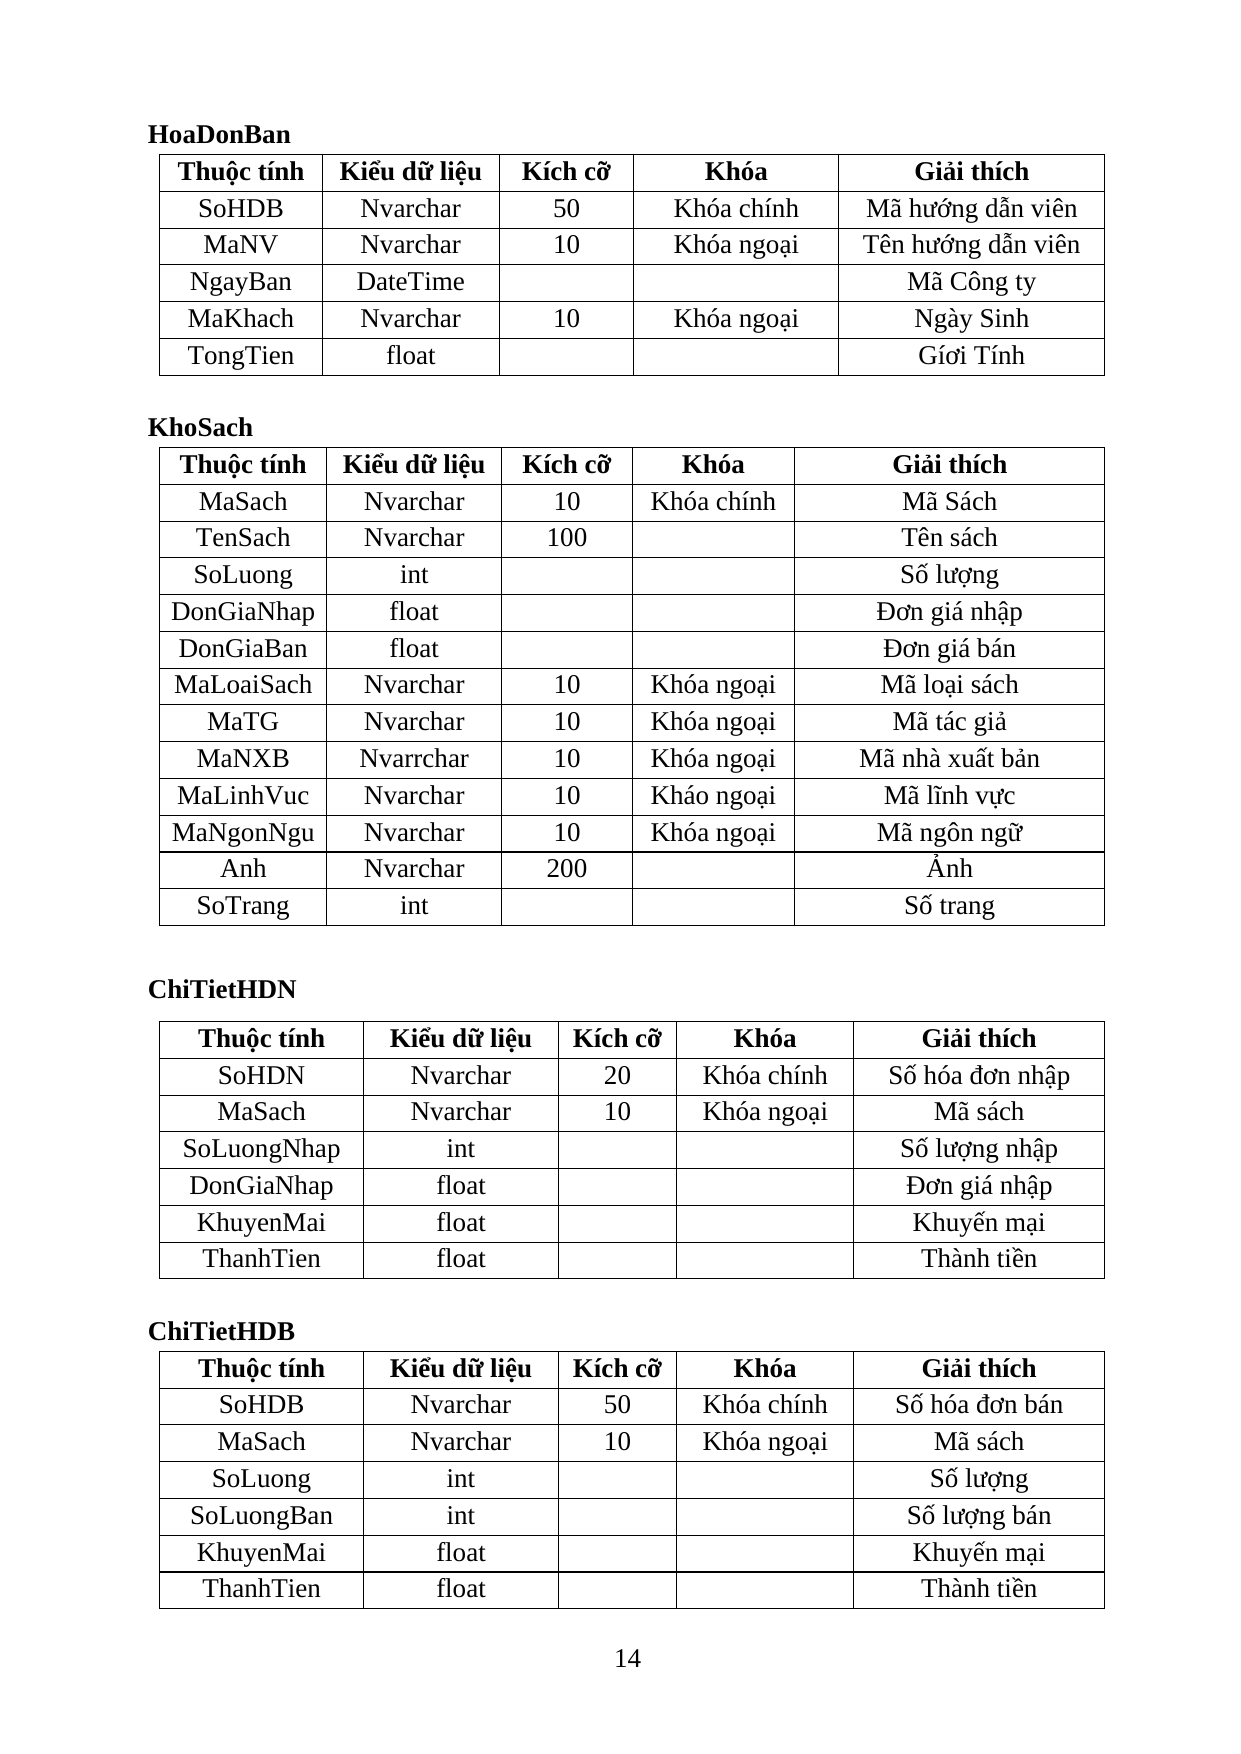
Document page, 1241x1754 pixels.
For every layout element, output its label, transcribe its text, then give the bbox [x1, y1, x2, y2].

table_cell Khóa ngoại [633, 816, 794, 851]
table_cell Số lượng [854, 1462, 1104, 1498]
table_header Giải thích [854, 1352, 1104, 1388]
table_cell Đơn giá nhập [854, 1169, 1104, 1205]
table_cell Số lượng nhập [854, 1132, 1104, 1168]
table_cell [634, 339, 838, 374]
table_cell Ngày Sinh [839, 302, 1104, 338]
table_cell NgayBan [160, 265, 322, 301]
table_cell Khóa ngoại [633, 742, 794, 778]
table_header Thuộc tính [160, 1022, 363, 1058]
table_cell KhuyenMai [160, 1206, 363, 1242]
table_cell 10 [500, 229, 633, 264]
table_cell MaSach [160, 1096, 363, 1131]
table_cell SoLuongBan [160, 1499, 363, 1535]
table_cell Khóa ngoại [634, 302, 838, 338]
text ChiTietHDN [148, 973, 1107, 1004]
table_cell [634, 265, 838, 301]
table_cell Thành tiền [854, 1243, 1104, 1278]
table_cell [559, 1206, 676, 1242]
table_cell 10 [559, 1096, 676, 1131]
table_cell Mã hướng dẫn viên [839, 192, 1104, 227]
table_cell [559, 1132, 676, 1168]
table_cell [500, 339, 633, 374]
table_cell KhuyenMai [160, 1536, 363, 1571]
table_cell Khóa chính [677, 1389, 853, 1424]
table_cell 10 [559, 1425, 676, 1461]
list KhoSach [148, 411, 1107, 442]
table_cell Gíơi Tính [839, 339, 1104, 374]
table_cell int [364, 1132, 558, 1168]
table_cell MaSach [160, 1425, 363, 1461]
table_cell Nvarchar [327, 522, 501, 557]
table_cell float [327, 595, 501, 631]
table_cell 10 [500, 302, 633, 338]
table_cell MaSach [160, 485, 326, 521]
table_cell Khóa ngoại [633, 705, 794, 741]
table_header Khóa [677, 1352, 853, 1388]
table_header Kiểu dữ liệu [323, 155, 499, 191]
table_cell [502, 595, 632, 631]
table_cell Khóa ngoại [677, 1096, 853, 1131]
table_cell Đơn giá bán [795, 632, 1104, 668]
table_cell Khóa chính [634, 192, 838, 227]
table_header Kiểu dữ liệu [364, 1352, 558, 1388]
table_cell Số lượng bán [854, 1499, 1104, 1535]
table_cell float [364, 1573, 558, 1608]
table_cell Mã Sách [795, 485, 1104, 521]
table_cell Số hóa đơn bán [854, 1389, 1104, 1424]
table_cell Nvarchar [327, 853, 501, 888]
table_cell Mã sách [854, 1096, 1104, 1131]
table_cell [559, 1169, 676, 1205]
table_cell Khóa chính [633, 485, 794, 521]
table_cell [633, 853, 794, 888]
table_header Giải thích [795, 448, 1104, 484]
list HoaDonBan [148, 118, 1107, 149]
table_cell float [323, 339, 499, 374]
table_cell Số trang [795, 889, 1104, 925]
table_cell [633, 522, 794, 557]
table_cell [559, 1499, 676, 1535]
table_cell 10 [502, 705, 632, 741]
table_cell int [364, 1462, 558, 1498]
table_cell Nvarchar [364, 1096, 558, 1131]
table_cell [633, 558, 794, 594]
table_header Thuộc tính [160, 155, 322, 191]
table_header Kích cỡ [559, 1022, 676, 1058]
table_cell MaTG [160, 705, 326, 741]
table_cell 100 [502, 522, 632, 557]
table_cell [677, 1573, 853, 1608]
table_cell 10 [502, 485, 632, 521]
table_cell [677, 1243, 853, 1278]
table_header Giải thích [854, 1022, 1104, 1058]
table_cell [559, 1536, 676, 1571]
table_cell SoHDN [160, 1059, 363, 1094]
table_cell DonGiaNhap [160, 595, 326, 631]
table_cell [559, 1243, 676, 1278]
table_header Khóa [633, 448, 794, 484]
table_cell Mã sách [854, 1425, 1104, 1461]
table_cell Mã ngôn ngữ [795, 816, 1104, 851]
table_cell 10 [502, 779, 632, 815]
table_cell SoLuongNhap [160, 1132, 363, 1168]
table_cell SoLuong [160, 1462, 363, 1498]
table_cell Mã nhà xuất bản [795, 742, 1104, 778]
table_header Giải thích [839, 155, 1104, 191]
table_cell Khóa chính [677, 1059, 853, 1094]
table_header Kiểu dữ liệu [364, 1022, 558, 1058]
table_cell int [327, 889, 501, 925]
table_cell [677, 1132, 853, 1168]
table_cell float [364, 1536, 558, 1571]
table_cell 50 [500, 192, 633, 227]
table_cell Nvarchar [364, 1389, 558, 1424]
table_cell SoTrang [160, 889, 326, 925]
table_cell ThanhTien [160, 1573, 363, 1608]
table_cell int [364, 1499, 558, 1535]
table_cell Nvarchar [327, 669, 501, 704]
table_cell Nvarchar [323, 192, 499, 227]
table_cell [559, 1462, 676, 1498]
table_cell [677, 1462, 853, 1498]
table_cell 20 [559, 1059, 676, 1094]
table_cell MaNV [160, 229, 322, 264]
table_cell 10 [502, 669, 632, 704]
table_cell Nvarchar [327, 816, 501, 851]
table_cell TongTien [160, 339, 322, 374]
table_cell Mã Công ty [839, 265, 1104, 301]
table_cell DonGiaBan [160, 632, 326, 668]
table_cell float [327, 632, 501, 668]
table_cell [633, 595, 794, 631]
table_cell Số lượng [795, 558, 1104, 594]
table_cell Nvarchar [323, 229, 499, 264]
table_cell MaNXB [160, 742, 326, 778]
table_cell Nvarchar [364, 1059, 558, 1094]
table_cell [677, 1169, 853, 1205]
table_header Kích cỡ [502, 448, 632, 484]
table_cell 200 [502, 853, 632, 888]
table_cell Khóa ngoại [633, 669, 794, 704]
table_cell [677, 1206, 853, 1242]
table_header Thuộc tính [160, 1352, 363, 1388]
table_cell Tên hướng dẫn viên [839, 229, 1104, 264]
table_cell Nvarrchar [327, 742, 501, 778]
table_cell [677, 1536, 853, 1571]
table_header Kích cỡ [500, 155, 633, 191]
table_cell MaLinhVuc [160, 779, 326, 815]
table_cell float [364, 1243, 558, 1278]
table_cell Kháo ngoại [633, 779, 794, 815]
table_cell ThanhTien [160, 1243, 363, 1278]
table_cell float [364, 1169, 558, 1205]
table_cell Nvarchar [323, 302, 499, 338]
table_cell [633, 632, 794, 668]
table_cell Nvarchar [327, 779, 501, 815]
table_cell Thành tiền [854, 1573, 1104, 1608]
table_cell DateTime [323, 265, 499, 301]
text ChiTietHDB [148, 1315, 1107, 1346]
table_cell [500, 265, 633, 301]
table_cell TenSach [160, 522, 326, 557]
table_cell Ảnh [795, 853, 1104, 888]
table_cell Mã loại sách [795, 669, 1104, 704]
table_cell int [327, 558, 501, 594]
table_header Khóa [634, 155, 838, 191]
table_header Thuộc tính [160, 448, 326, 484]
table_header Kích cỡ [559, 1352, 676, 1388]
table_cell 50 [559, 1389, 676, 1424]
table_cell Khóa ngoại [634, 229, 838, 264]
table_cell [633, 889, 794, 925]
table_cell Khóa ngoại [677, 1425, 853, 1461]
table_cell SoHDB [160, 192, 322, 227]
table_header Khóa [677, 1022, 853, 1058]
table_header Kiểu dữ liệu [327, 448, 501, 484]
table_cell Nvarchar [364, 1425, 558, 1461]
table_cell DonGiaNhap [160, 1169, 363, 1205]
table_cell Tên sách [795, 522, 1104, 557]
table_cell 10 [502, 816, 632, 851]
table_cell Khuyến mại [854, 1206, 1104, 1242]
table_cell MaNgonNgu [160, 816, 326, 851]
table_cell MaKhach [160, 302, 322, 338]
table_cell float [364, 1206, 558, 1242]
table_cell [502, 632, 632, 668]
table_cell Mã tác giả [795, 705, 1104, 741]
table_cell [677, 1499, 853, 1535]
table_cell [502, 558, 632, 594]
table_cell Số hóa đơn nhập [854, 1059, 1104, 1094]
table_cell Nvarchar [327, 485, 501, 521]
table_cell SoLuong [160, 558, 326, 594]
table_cell Khuyến mại [854, 1536, 1104, 1571]
table_cell Anh [160, 853, 326, 888]
table_cell [559, 1573, 676, 1608]
table_cell Mã lĩnh vực [795, 779, 1104, 815]
table_cell MaLoaiSach [160, 669, 326, 704]
table_cell [502, 889, 632, 925]
table_cell Đơn giá nhập [795, 595, 1104, 631]
table_cell Nvarchar [327, 705, 501, 741]
table_cell 10 [502, 742, 632, 778]
table_cell SoHDB [160, 1389, 363, 1424]
